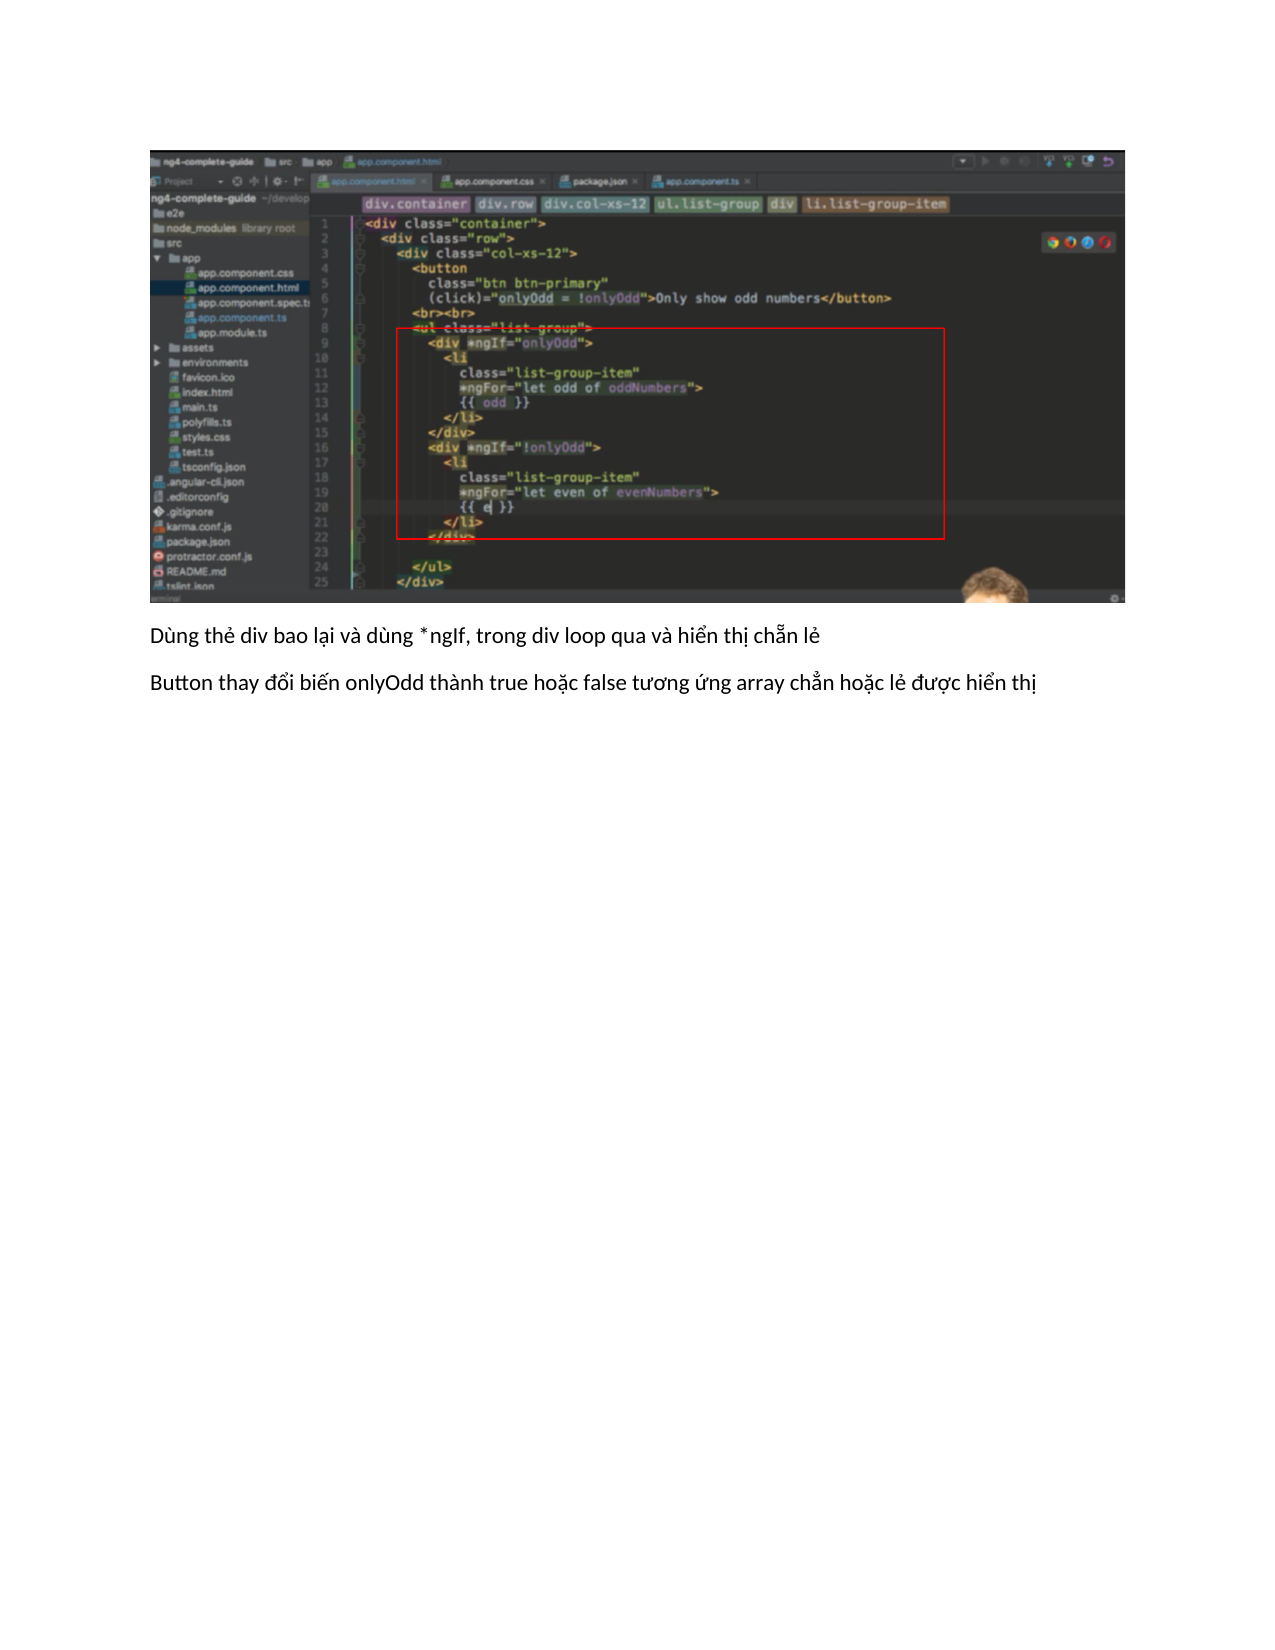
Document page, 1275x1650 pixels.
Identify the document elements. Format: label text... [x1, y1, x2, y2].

text Button thay đổi biến onlyOdd thành true hoặc false tương ứng array chẳn hoặc lẻ được hiển thị [150, 668, 1125, 696]
text Dùng thẻ div bao lại và dùng *ngIf, trong div loop qua và hiển thị chẵn lẻ [150, 621, 1125, 649]
picture [150, 150, 1125, 603]
